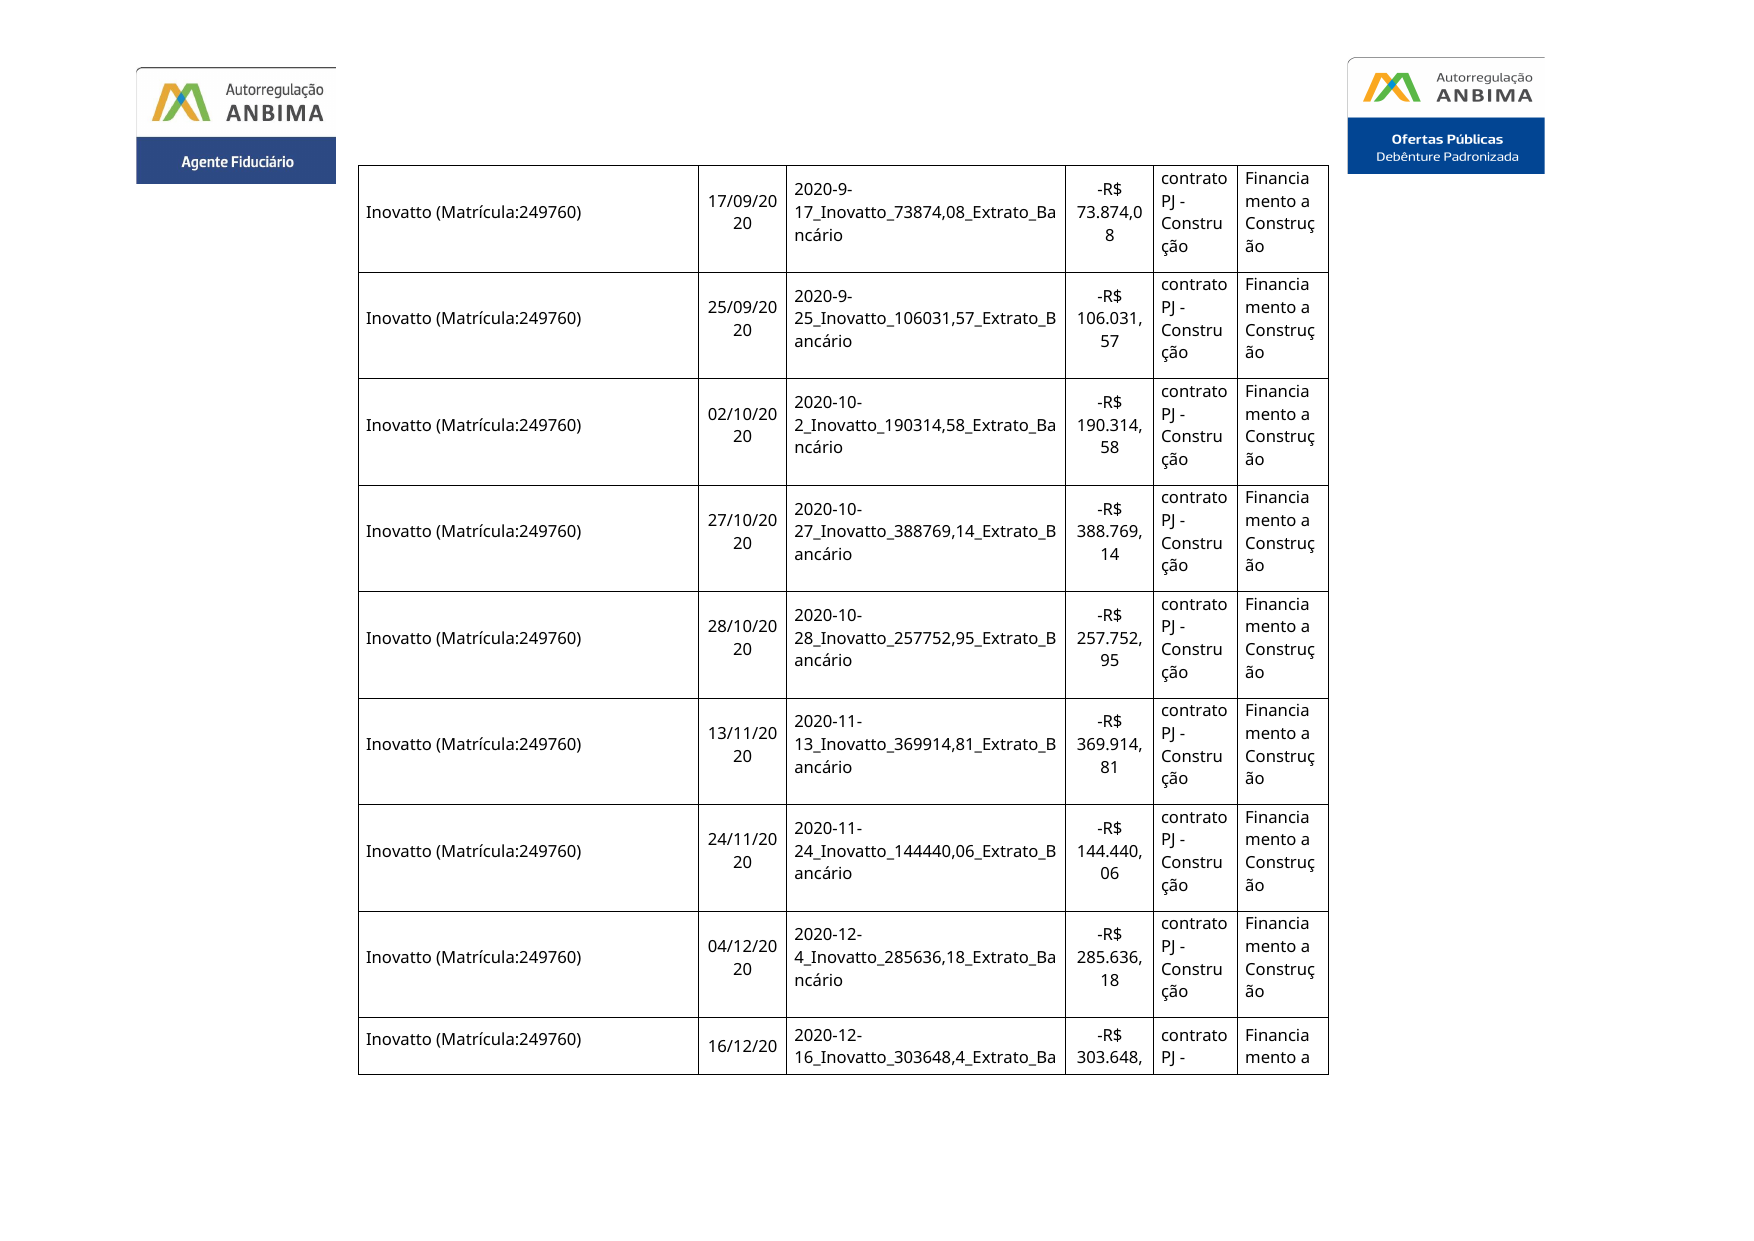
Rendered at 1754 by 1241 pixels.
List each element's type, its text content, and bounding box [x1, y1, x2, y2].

table_cell contrato PJ - Construção [1154, 912, 1237, 1017]
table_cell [359, 166, 698, 272]
table_cell 04/12/2020 [699, 912, 786, 1017]
table_cell Inovatto (Matrícula:249760) [359, 592, 698, 698]
table_cell Financiamento a Construção [1238, 273, 1328, 378]
table_cell 2020-10-28_Inovatto_257752,95_Extrato_Bancário [787, 592, 1065, 698]
table_cell Inovatto (Matrícula:249760) [359, 805, 698, 911]
table_cell Inovatto (Matrícula:249760) [359, 379, 698, 485]
table_cell 2020-11-13_Inovatto_369914,81_Extrato_Bancário [787, 699, 1065, 804]
table_cell -R$ 144.440,06 [1066, 805, 1153, 911]
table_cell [1238, 1018, 1328, 1074]
table_cell 16/12/2020 [699, 1018, 786, 1074]
table_cell 27/10/2020 [699, 486, 786, 591]
table_cell Inovatto (Matrícula:249760) [359, 486, 698, 591]
table_cell 2020-9-17_Inovatto_73874,08_Extrato_Bancário [787, 166, 1065, 272]
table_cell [359, 1018, 698, 1074]
table_cell contrato PJ - Construção [1154, 273, 1237, 378]
table_cell -R$ 285.636,18 [1066, 912, 1153, 1017]
table_cell Inovatto (Matrícula:249760) [359, 273, 698, 378]
table_cell -R$ 388.769,14 [1066, 486, 1153, 591]
table_cell Financiamento a Construção [1238, 699, 1328, 804]
table_cell -R$ 257.752,95 [1066, 592, 1153, 698]
table_cell -R$ 73.874,08 [1066, 166, 1153, 272]
table_cell 2020-12-4_Inovatto_285636,18_Extrato_Bancário [787, 912, 1065, 1017]
table_cell Inovatto (Matrícula:249760) [359, 912, 698, 1017]
table_cell 28/10/2020 [699, 592, 786, 698]
table_cell 25/09/2020 [699, 273, 786, 378]
table_cell 17/09/2020 [699, 166, 786, 272]
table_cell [1154, 166, 1237, 272]
table_cell 2020-9-25_Inovatto_106031,57_Extrato_Bancário [787, 273, 1065, 378]
table_cell Financiamento a Construção [1238, 912, 1328, 1017]
table_cell 24/11/2020 [699, 805, 786, 911]
table_cell contrato PJ - Construção [1154, 379, 1237, 485]
table_cell -R$ 303.648,40 [1066, 1018, 1153, 1074]
table_cell Financiamento a Construção [1238, 805, 1328, 911]
table_cell -R$ 106.031,57 [1066, 273, 1153, 378]
table_cell 02/10/2020 [699, 379, 786, 485]
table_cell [787, 1018, 1065, 1074]
table_cell 2020-10-2_Inovatto_190314,58_Extrato_Bancário [787, 379, 1065, 485]
table_cell 13/11/2020 [699, 699, 786, 804]
table_cell Inovatto (Matrícula:249760) [359, 699, 698, 804]
table_cell contrato PJ - Construção [1154, 486, 1237, 591]
table_cell -R$ 369.914,81 [1066, 699, 1153, 804]
table_cell Financiamento a Construção [1238, 592, 1328, 698]
table_cell contrato PJ - Construção [1154, 699, 1237, 804]
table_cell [1154, 1018, 1237, 1074]
table_cell -R$ 190.314,58 [1066, 379, 1153, 485]
picture [1347, 57, 1545, 174]
table_cell 2020-10-27_Inovatto_388769,14_Extrato_Bancário [787, 486, 1065, 591]
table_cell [1238, 166, 1328, 272]
table_cell contrato PJ - Construção [1154, 805, 1237, 911]
table_cell Financiamento a Construção [1238, 486, 1328, 591]
table_cell 2020-11-24_Inovatto_144440,06_Extrato_Bancário [787, 805, 1065, 911]
picture [135, 67, 336, 184]
table_cell Financiamento a Construção [1238, 379, 1328, 485]
table_cell contrato PJ - Construção [1154, 592, 1237, 698]
